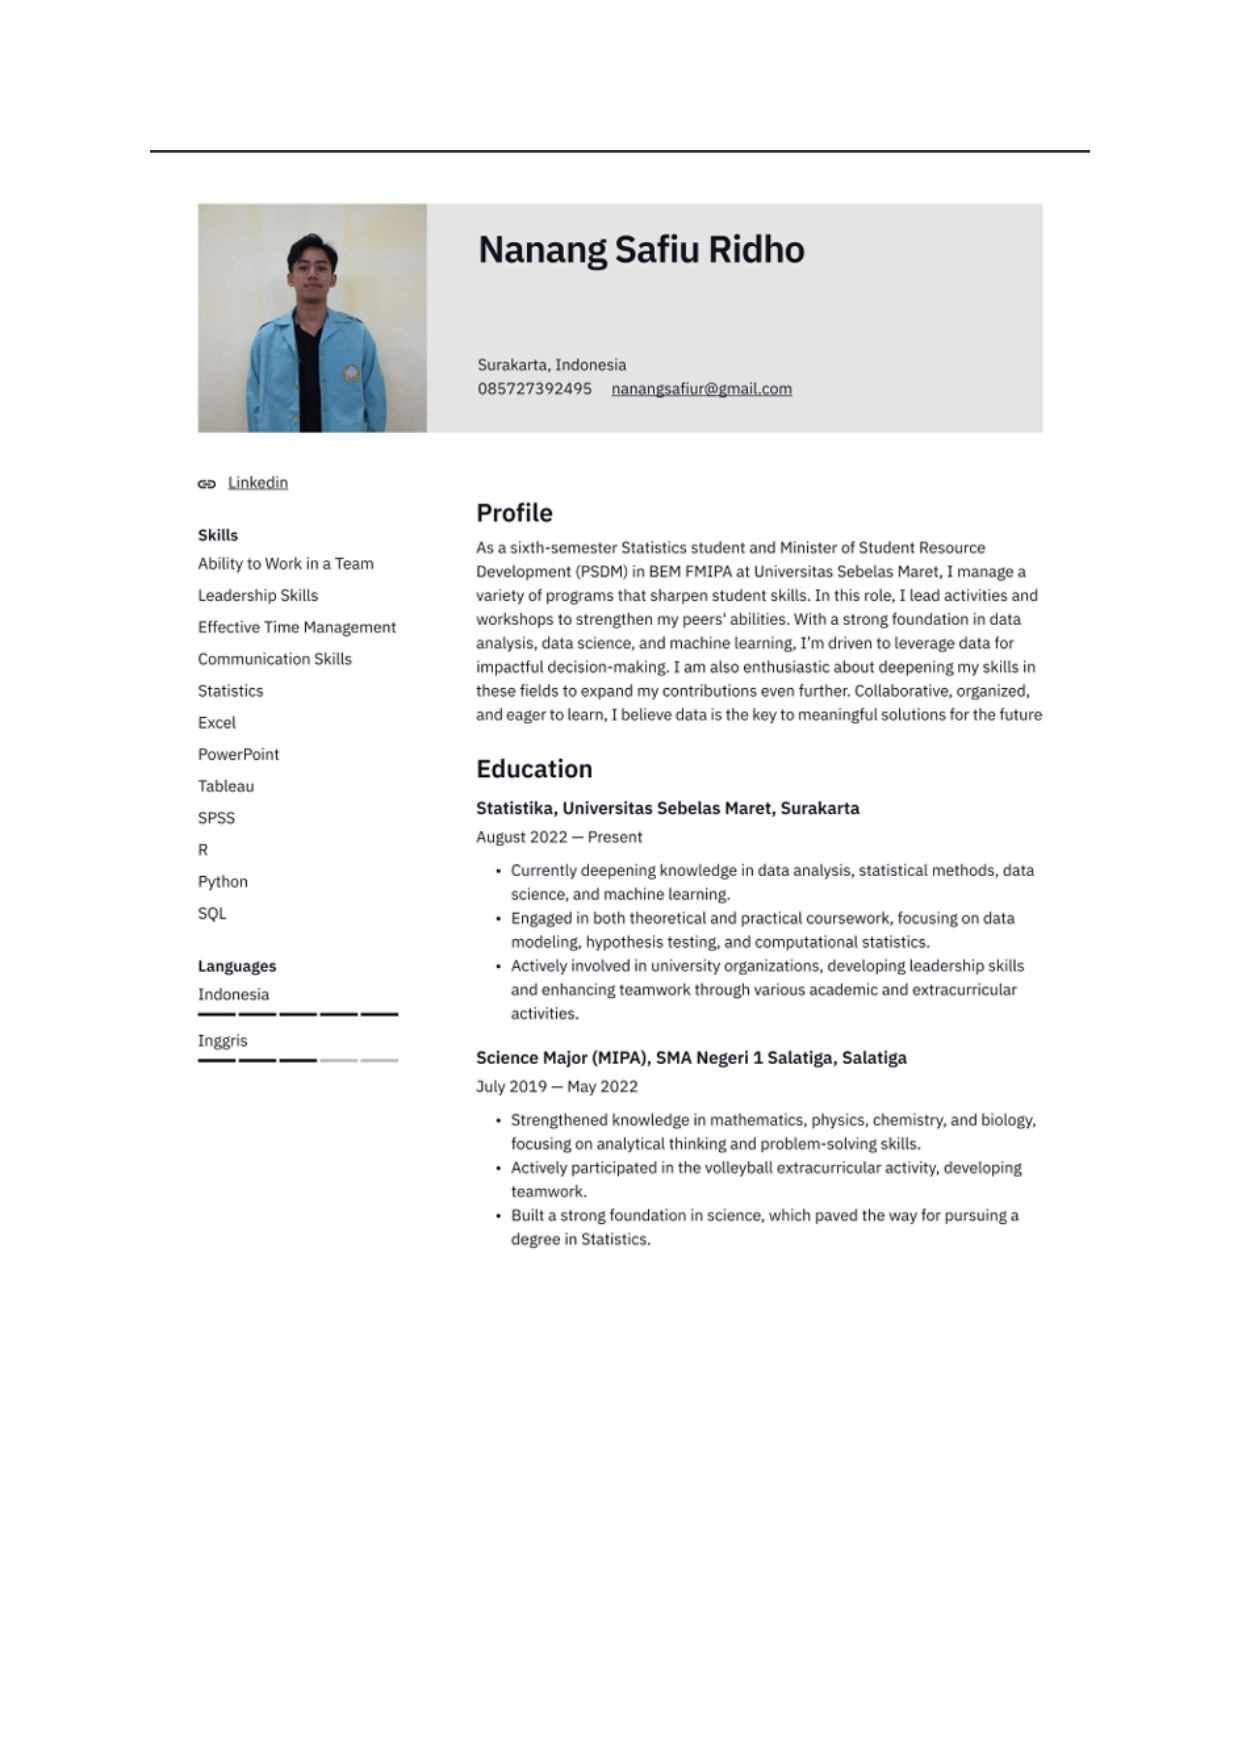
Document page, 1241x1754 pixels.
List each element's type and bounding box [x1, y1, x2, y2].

picture [150, 150, 1091, 1390]
